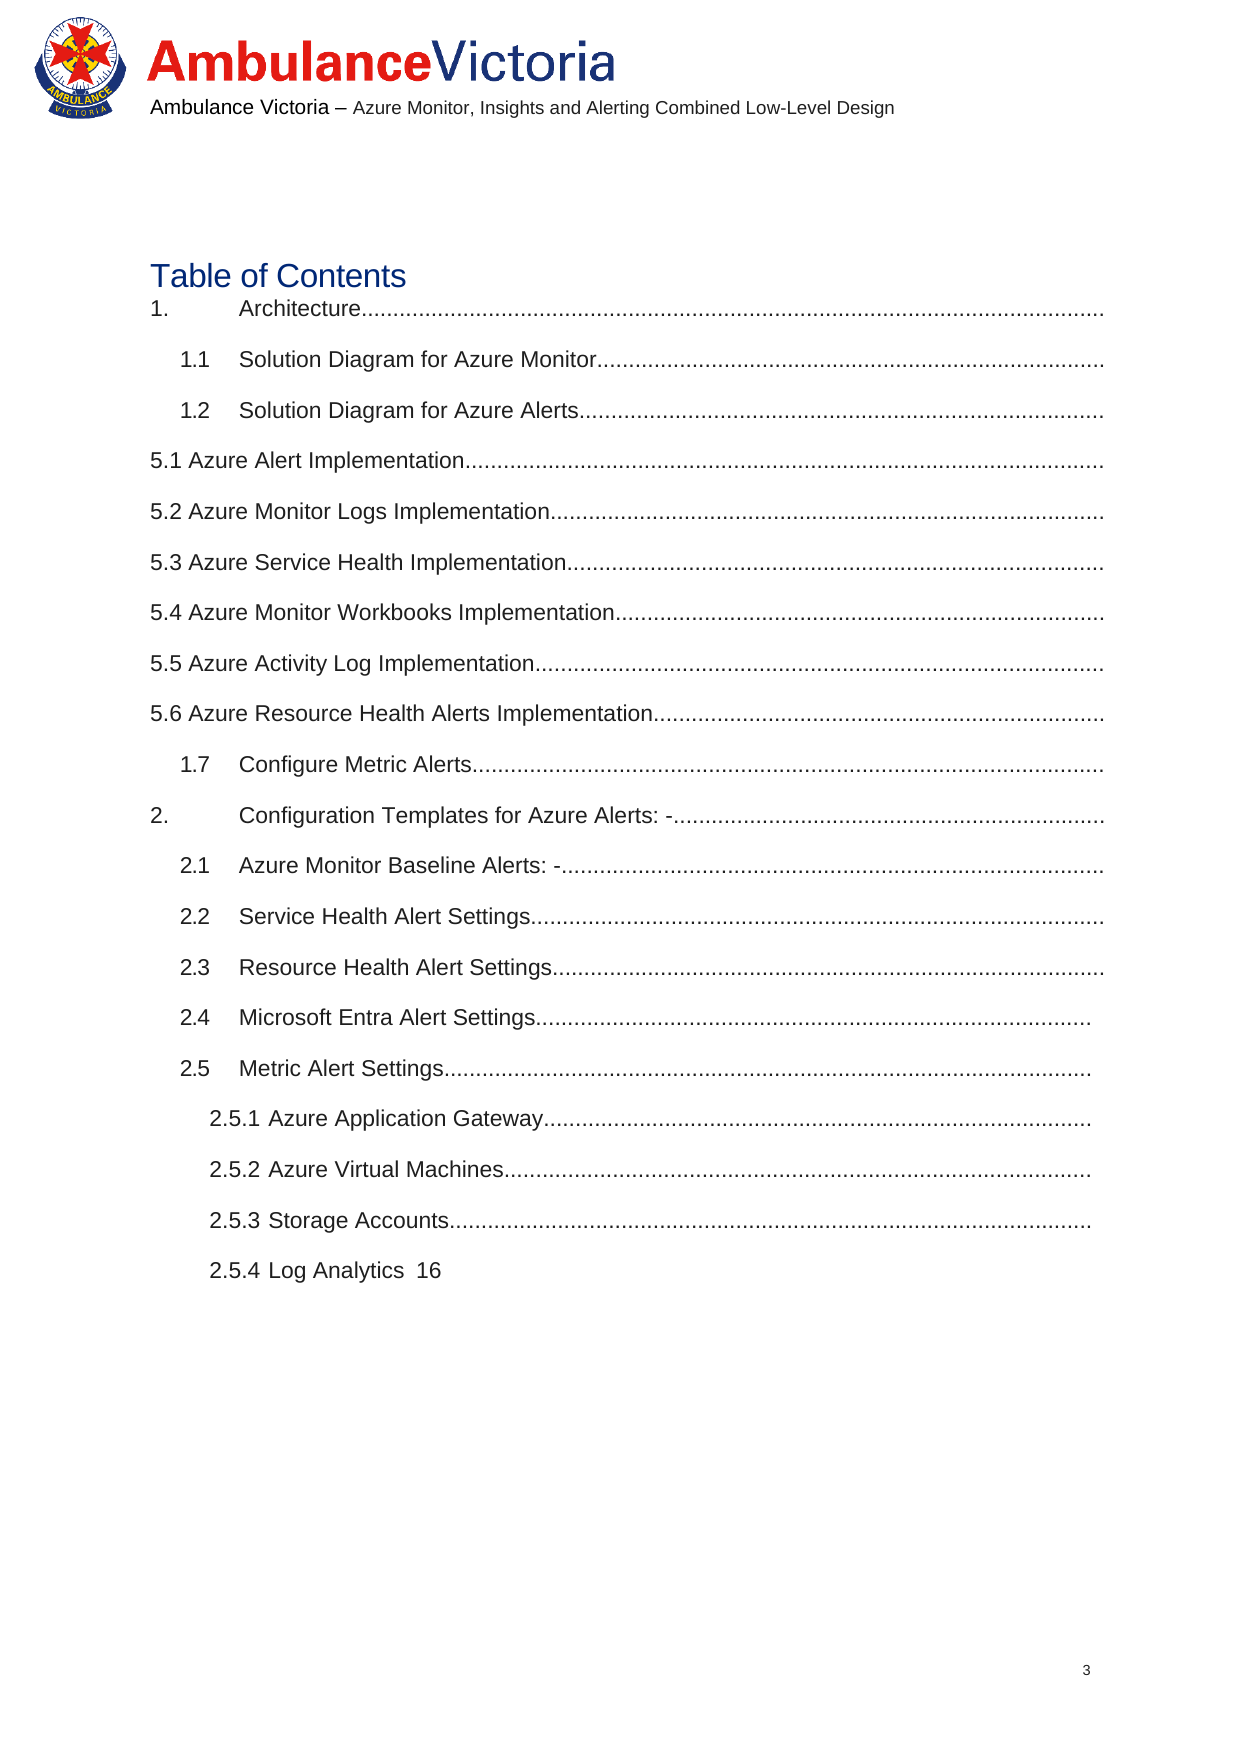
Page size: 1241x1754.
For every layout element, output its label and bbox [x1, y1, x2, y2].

picture [0, 0, 652, 147]
